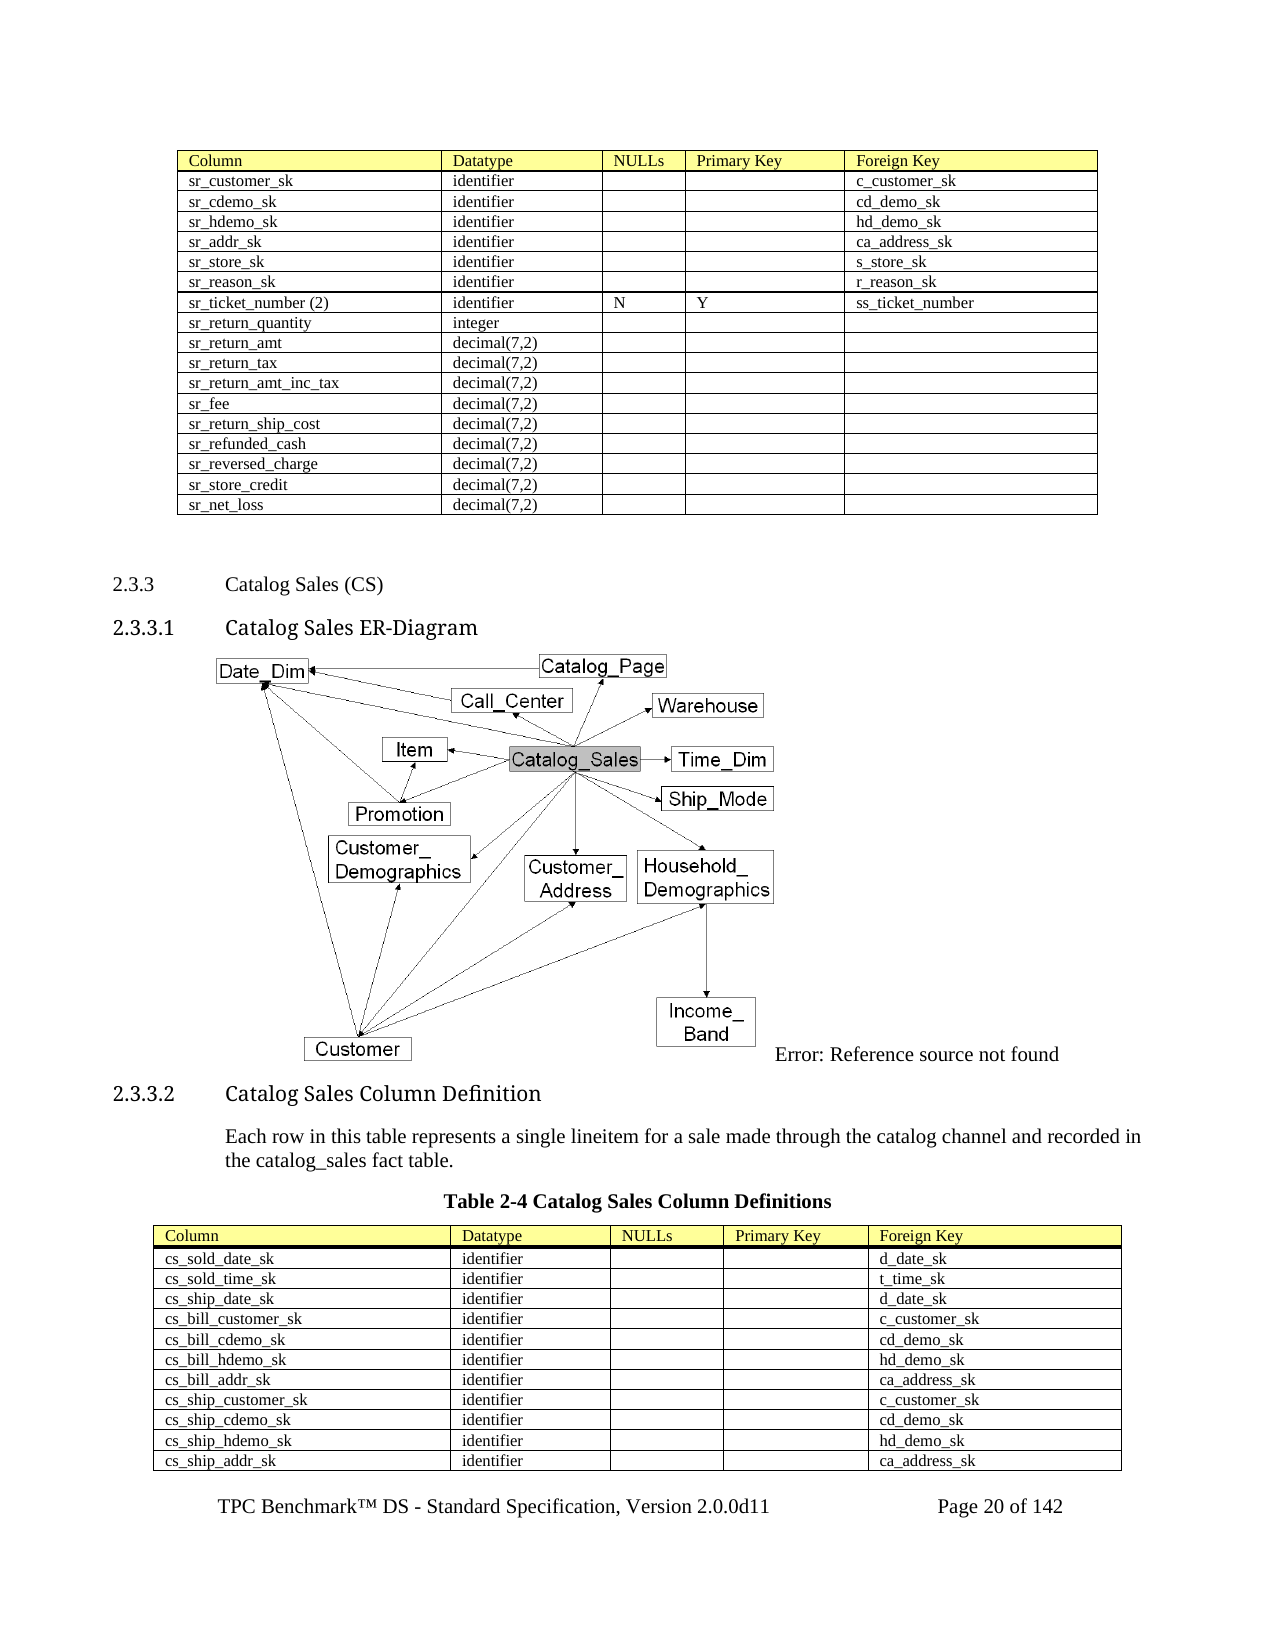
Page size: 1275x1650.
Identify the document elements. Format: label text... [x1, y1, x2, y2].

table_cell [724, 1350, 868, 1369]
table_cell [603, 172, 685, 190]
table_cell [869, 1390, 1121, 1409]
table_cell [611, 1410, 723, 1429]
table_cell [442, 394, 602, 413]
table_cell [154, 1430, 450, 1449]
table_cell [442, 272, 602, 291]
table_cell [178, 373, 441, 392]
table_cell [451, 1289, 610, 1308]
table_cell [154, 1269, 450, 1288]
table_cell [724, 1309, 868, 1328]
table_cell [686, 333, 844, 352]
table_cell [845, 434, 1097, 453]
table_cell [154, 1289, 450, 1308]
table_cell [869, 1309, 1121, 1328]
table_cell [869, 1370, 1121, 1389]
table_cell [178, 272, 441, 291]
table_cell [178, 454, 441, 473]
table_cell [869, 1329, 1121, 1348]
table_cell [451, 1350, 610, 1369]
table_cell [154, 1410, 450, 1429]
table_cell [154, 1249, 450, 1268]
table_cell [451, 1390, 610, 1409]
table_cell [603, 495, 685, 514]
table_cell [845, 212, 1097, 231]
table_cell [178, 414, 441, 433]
text Catalog Sales (CS) [112, 572, 1162, 596]
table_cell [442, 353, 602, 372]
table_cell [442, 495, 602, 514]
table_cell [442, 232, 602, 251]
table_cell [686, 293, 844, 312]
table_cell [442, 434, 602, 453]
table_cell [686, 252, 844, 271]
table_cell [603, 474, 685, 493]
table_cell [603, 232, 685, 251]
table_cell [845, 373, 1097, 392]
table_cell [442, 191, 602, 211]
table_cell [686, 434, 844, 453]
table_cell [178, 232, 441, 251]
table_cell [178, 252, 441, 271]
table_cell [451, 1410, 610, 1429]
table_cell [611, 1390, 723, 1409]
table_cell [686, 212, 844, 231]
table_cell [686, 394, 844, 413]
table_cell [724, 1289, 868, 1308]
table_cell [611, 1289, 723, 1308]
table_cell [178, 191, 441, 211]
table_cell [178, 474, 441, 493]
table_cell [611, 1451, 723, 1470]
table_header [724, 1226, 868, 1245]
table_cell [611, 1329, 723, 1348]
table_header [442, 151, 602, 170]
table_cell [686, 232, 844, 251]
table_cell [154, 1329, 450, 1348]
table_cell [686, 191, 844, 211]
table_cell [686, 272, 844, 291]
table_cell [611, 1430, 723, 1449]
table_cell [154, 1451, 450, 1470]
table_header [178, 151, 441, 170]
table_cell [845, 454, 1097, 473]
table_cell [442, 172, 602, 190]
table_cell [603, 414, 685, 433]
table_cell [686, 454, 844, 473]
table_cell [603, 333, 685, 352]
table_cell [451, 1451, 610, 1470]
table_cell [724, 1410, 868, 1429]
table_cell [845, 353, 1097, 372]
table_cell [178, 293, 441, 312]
text Each row in this table represents a single lineitem for a sale made through the catalog channel and recorded in the catalog_sales fact table. [225, 1124, 1162, 1172]
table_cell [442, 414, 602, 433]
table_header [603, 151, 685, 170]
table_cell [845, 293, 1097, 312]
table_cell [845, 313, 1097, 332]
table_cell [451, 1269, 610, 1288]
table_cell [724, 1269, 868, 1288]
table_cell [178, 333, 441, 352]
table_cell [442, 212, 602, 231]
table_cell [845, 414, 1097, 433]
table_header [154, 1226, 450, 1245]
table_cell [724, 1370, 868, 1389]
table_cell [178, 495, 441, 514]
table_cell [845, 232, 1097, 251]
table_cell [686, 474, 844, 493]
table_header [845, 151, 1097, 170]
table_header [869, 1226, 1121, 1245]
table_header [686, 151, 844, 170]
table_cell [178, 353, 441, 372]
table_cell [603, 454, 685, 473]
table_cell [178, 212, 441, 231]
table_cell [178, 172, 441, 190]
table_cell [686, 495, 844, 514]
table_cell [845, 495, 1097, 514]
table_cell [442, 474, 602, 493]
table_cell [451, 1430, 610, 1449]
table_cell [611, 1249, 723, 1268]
picture [216, 654, 775, 1062]
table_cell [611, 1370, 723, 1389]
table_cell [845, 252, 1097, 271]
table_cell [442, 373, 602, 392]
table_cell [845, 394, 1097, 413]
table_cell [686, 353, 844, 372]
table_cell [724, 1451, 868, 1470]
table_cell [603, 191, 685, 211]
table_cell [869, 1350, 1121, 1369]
text Catalog Sales Column Definition [112, 1079, 1162, 1107]
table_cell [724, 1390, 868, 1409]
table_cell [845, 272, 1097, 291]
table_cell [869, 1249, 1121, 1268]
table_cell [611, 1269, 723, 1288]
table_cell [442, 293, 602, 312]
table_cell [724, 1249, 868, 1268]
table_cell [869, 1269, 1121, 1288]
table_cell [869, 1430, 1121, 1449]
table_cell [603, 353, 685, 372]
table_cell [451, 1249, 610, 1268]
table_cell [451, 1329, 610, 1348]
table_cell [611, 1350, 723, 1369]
text Catalog Sales ER-Diagram [112, 613, 1162, 642]
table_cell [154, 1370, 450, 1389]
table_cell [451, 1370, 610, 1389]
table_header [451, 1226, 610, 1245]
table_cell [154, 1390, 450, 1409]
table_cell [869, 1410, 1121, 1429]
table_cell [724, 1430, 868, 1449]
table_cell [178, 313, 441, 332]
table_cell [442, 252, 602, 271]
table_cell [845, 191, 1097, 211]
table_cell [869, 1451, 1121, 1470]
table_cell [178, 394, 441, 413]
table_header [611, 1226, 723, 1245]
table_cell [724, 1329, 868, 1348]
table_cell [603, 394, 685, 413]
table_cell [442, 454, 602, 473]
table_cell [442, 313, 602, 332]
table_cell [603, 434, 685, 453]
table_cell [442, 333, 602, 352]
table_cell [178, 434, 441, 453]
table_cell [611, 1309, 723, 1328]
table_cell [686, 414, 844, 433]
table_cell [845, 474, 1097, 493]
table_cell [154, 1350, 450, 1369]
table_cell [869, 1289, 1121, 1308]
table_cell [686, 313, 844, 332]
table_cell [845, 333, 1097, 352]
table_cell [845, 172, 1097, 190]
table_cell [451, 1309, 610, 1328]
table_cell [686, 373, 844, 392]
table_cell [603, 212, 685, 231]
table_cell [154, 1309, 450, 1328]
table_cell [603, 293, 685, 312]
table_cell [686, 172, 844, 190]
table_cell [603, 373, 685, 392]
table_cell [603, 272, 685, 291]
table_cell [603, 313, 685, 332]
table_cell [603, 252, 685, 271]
